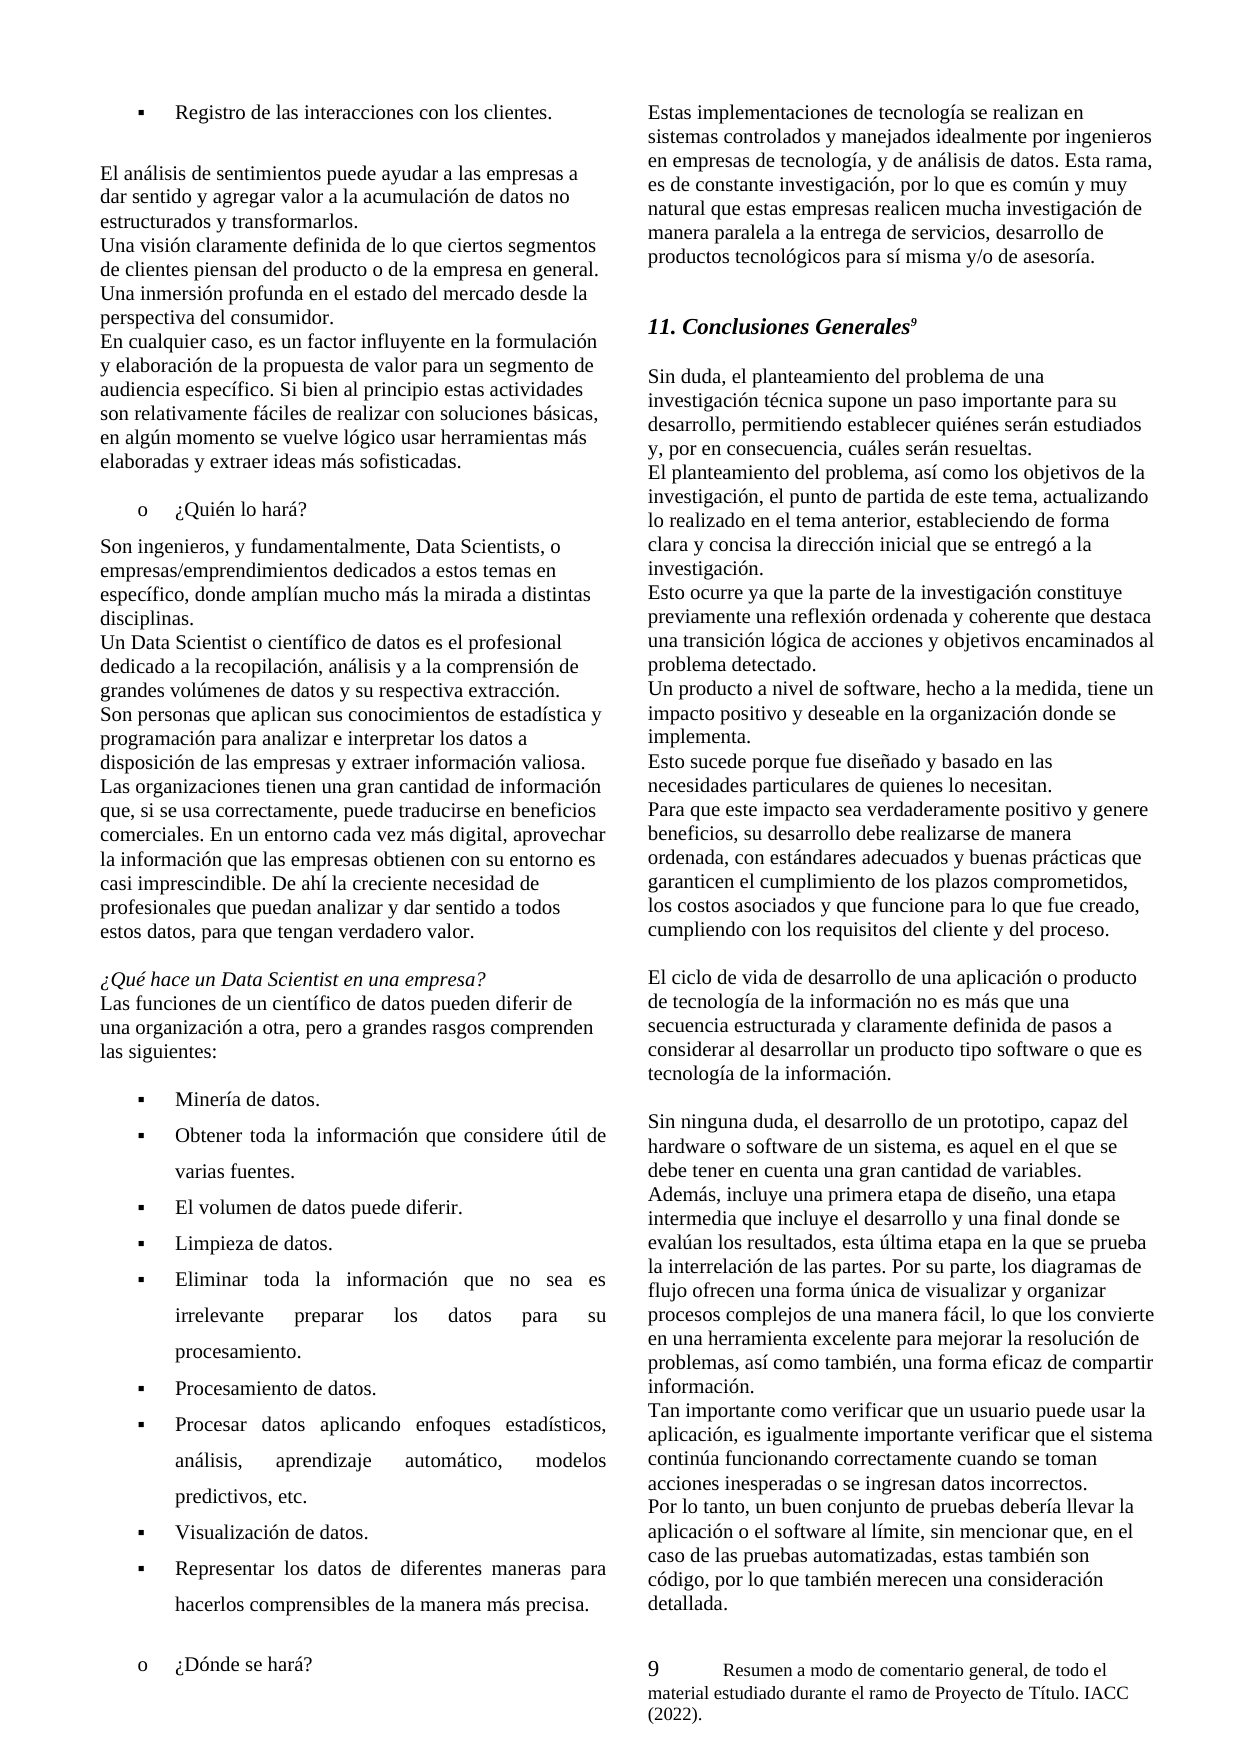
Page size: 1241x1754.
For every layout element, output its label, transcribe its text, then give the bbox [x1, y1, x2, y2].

text Son ingenieros, y fundamentalmente, Data Scientists, o empresas/emprendimientos dedicados a estos temas en específico, donde amplían mucho más la mirada a distintas disciplinas. [100, 534, 607, 630]
text Las funciones de un científico de datos pueden diferir de una organización a otra, pero a grandes rasgos comprenden las siguientes: [100, 991, 607, 1063]
list Representar los datos de diferentes maneras para hacerlos comprensibles de la manera más precisa. [137, 1556, 607, 1616]
list Procesamiento de datos. [137, 1375, 607, 1399]
text Esto ocurre ya que la parte de la investigación constituye previamente una reflexión ordenada y coherente que destaca una transición lógica de acciones y objetivos encaminados al problema detectado. [648, 580, 1155, 676]
text Tan importante como verificar que un usuario puede usar la aplicación, es igualmente importante verificar que el sistema continúa funcionando correctamente cuando se toman acciones inesperadas o se ingresan datos incorrectos. [648, 1398, 1155, 1494]
text El ciclo de vida de desarrollo de una aplicación o producto de tecnología de la información no es más que una secuencia estructurada y claramente definida de pasos a considerar al desarrollar un producto tipo software o que es tecnología de la información. [648, 965, 1155, 1085]
text Esto sucede porque fue diseñado y basado en las necesidades particulares de quienes lo necesitan. [648, 748, 1155, 797]
text En cualquier caso, es un factor influyente en la formulación y elaboración de la propuesta de valor para un segmento de audiencia específico. Si bien al principio estas actividades son relativamente fáciles de realizar con soluciones básicas, en algún momento se vuelve lógico usar herramientas más elaboradas y extraer ideas más sofisticadas. [100, 329, 607, 473]
text Las organizaciones tienen una gran cantidad de información que, si se usa correctamente, puede traducirse en beneficios comerciales. En un entorno cada vez más digital, aprovechar la información que las empresas obtienen con su entorno es casi imprescindible. De ahí la creciente necesidad de profesionales que puedan analizar y dar sentido a todos estos datos, para que tengan verdadero valor. [100, 774, 607, 943]
text El planteamiento del problema, así como los objetivos de la investigación, el punto de partida de este tema, actualizando lo realizado en el tema anterior, estableciendo de forma clara y concisa la dirección inicial que se entregó a la investigación. [648, 460, 1155, 580]
text Además, incluye una primera etapa de diseño, una etapa intermedia que incluye el desarrollo y una final donde se evalúan los resultados, esta última etapa en la que se prueba la interrelación de las partes. Por su parte, los diagramas de flujo ofrecen una forma única de visualizar y organizar procesos complejos de una manera fácil, lo que los convierte en una herramienta excelente para mejorar la resolución de problemas, así como también, una forma eficaz de compartir información. [648, 1182, 1155, 1398]
list Limpieza de datos. [137, 1231, 607, 1255]
text Son personas que aplican sus conocimientos de estadística y programación para analizar e interpretar los datos a disposición de las empresas y extraer información valiosa. [100, 702, 607, 774]
text Para que este impacto sea verdaderamente positivo y genere beneficios, su desarrollo debe realizarse de manera ordenada, con estándares adecuados y buenas prácticas que garanticen el cumplimiento de los plazos comprometidos, los costos asociados y que funcione para lo que fue creado, cumpliendo con los requisitos del cliente y del proceso. [648, 797, 1155, 941]
text ¿Qué hace un Data Scientist en una empresa? [100, 967, 607, 991]
list ¿Quién lo hará? [137, 497, 607, 521]
list Minería de datos. [137, 1087, 607, 1111]
list Registro de las interacciones con los clientes. [137, 100, 607, 124]
list Visualización de datos. [137, 1519, 607, 1544]
text Estas implementaciones de tecnología se realizan en sistemas controlados y manejados idealmente por ingenieros en empresas de tecnología, y de análisis de datos. Esta rama, es de constante investigación, por lo que es común y muy natural que estas empresas realicen mucha investigación de manera paralela a la entrega de servicios, desarrollo de productos tecnológicos para sí misma y/o de asesoría. [648, 100, 1155, 268]
list Eliminar toda la información que no sea es irrelevante preparar los datos para su procesamiento. [137, 1267, 607, 1363]
text Sin ninguna duda, el desarrollo de un prototipo, capaz del hardware o software de un sistema, es aquel en el que se debe tener en cuenta una gran cantidad de variables. [648, 1109, 1155, 1182]
text Un producto a nivel de software, hecho a la medida, tiene un impacto positivo y deseable en la organización donde se implementa. [648, 676, 1155, 748]
list Obtener toda la información que considere útil de varias fuentes. [137, 1123, 607, 1183]
list El volumen de datos puede diferir. [137, 1195, 607, 1219]
list ¿Dónde se hará? [137, 1652, 607, 1676]
text Una visión claramente definida de lo que ciertos segmentos de clientes piensan del producto o de la empresa en general. Una inmersión profunda en el estado del mercado desde la perspectiva del consumidor. [100, 233, 607, 329]
list Procesar datos aplicando enfoques estadísticos, análisis, aprendizaje automático, modelos predictivos, etc. [137, 1411, 607, 1508]
text Un Data Scientist o científico de datos es el profesional dedicado a la recopilación, análisis y a la comprensión de grandes volúmenes de datos y su respectiva extracción. [100, 630, 607, 702]
text Por lo tanto, un buen conjunto de pruebas debería llevar la aplicación o el software al límite, sin mencionar que, en el caso de las pruebas automatizadas, estas también son código, por lo que también merecen una consideración detallada. [648, 1494, 1155, 1615]
subtitle 11. Conclusiones Generales [648, 313, 953, 339]
text Sin duda, el planteamiento del problema de una investigación técnica supone un paso importante para su desarrollo, permitiendo establecer quiénes serán estudiados y, por en consecuencia, cuáles serán resueltas. [648, 363, 1155, 460]
text El análisis de sentimientos puede ayudar a las empresas a dar sentido y agregar valor a la acumulación de datos no estructurados y transformarlos. [100, 160, 607, 233]
